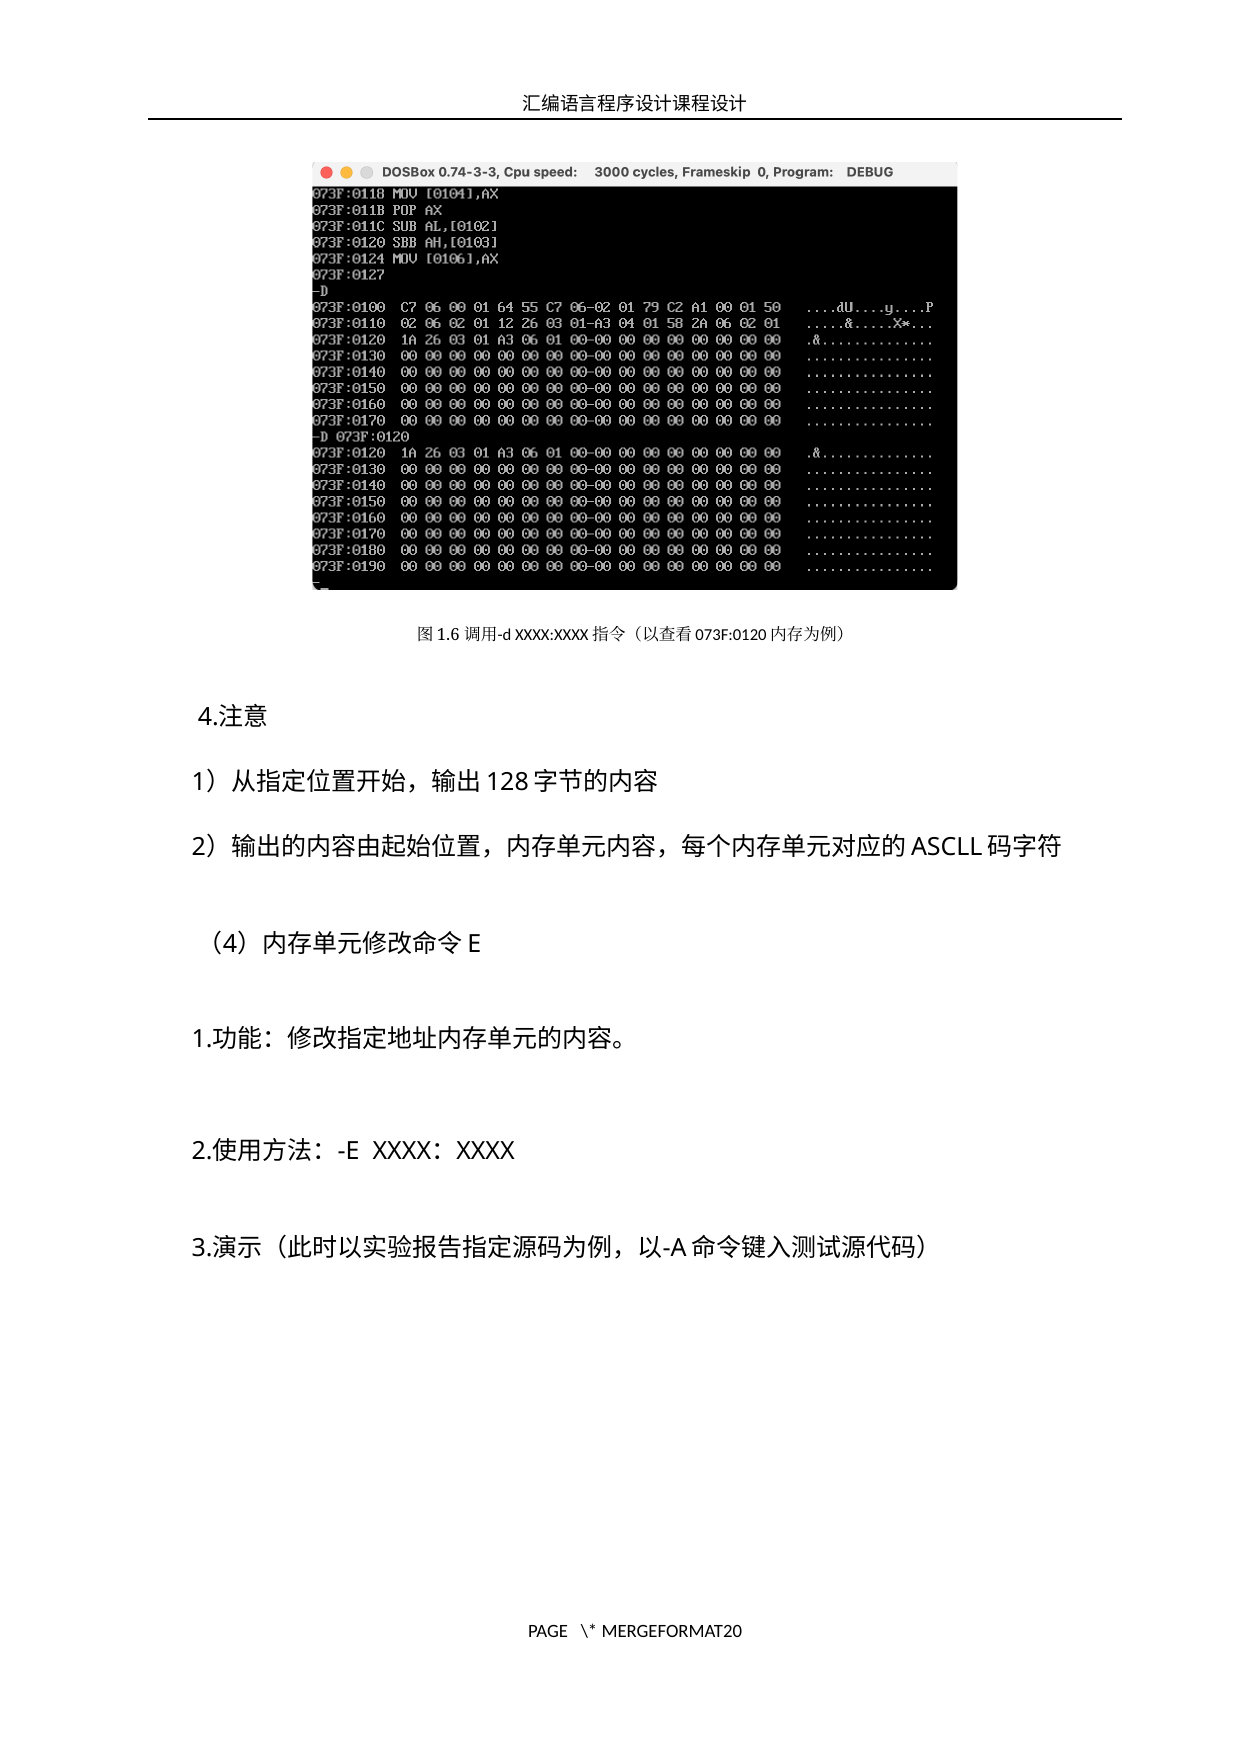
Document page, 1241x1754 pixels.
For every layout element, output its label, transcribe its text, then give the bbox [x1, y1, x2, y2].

list 输出的内容由起始位置，内存单元内容，每个内存单元对应的ASCLL码字符 [148, 812, 1122, 877]
list 2.使用方法：-E XXXX：XXXX [148, 1116, 1122, 1181]
list 1.功能：修改指定地址内存单元的内容。 [148, 1004, 1122, 1069]
text 图1.6 调用-d XXXX:XXXX指令（以查看073F:0120内存为例） [148, 617, 1122, 649]
list 从指定位置开始，输出128字节的内容 [148, 747, 1122, 812]
list 注意 [148, 682, 1122, 747]
text （4）内存单元修改命令E [148, 909, 1122, 974]
picture [312, 162, 958, 590]
list 3.演示（此时以实验报告指定源码为例，以-A命令键入测试源代码） [148, 1213, 1122, 1278]
